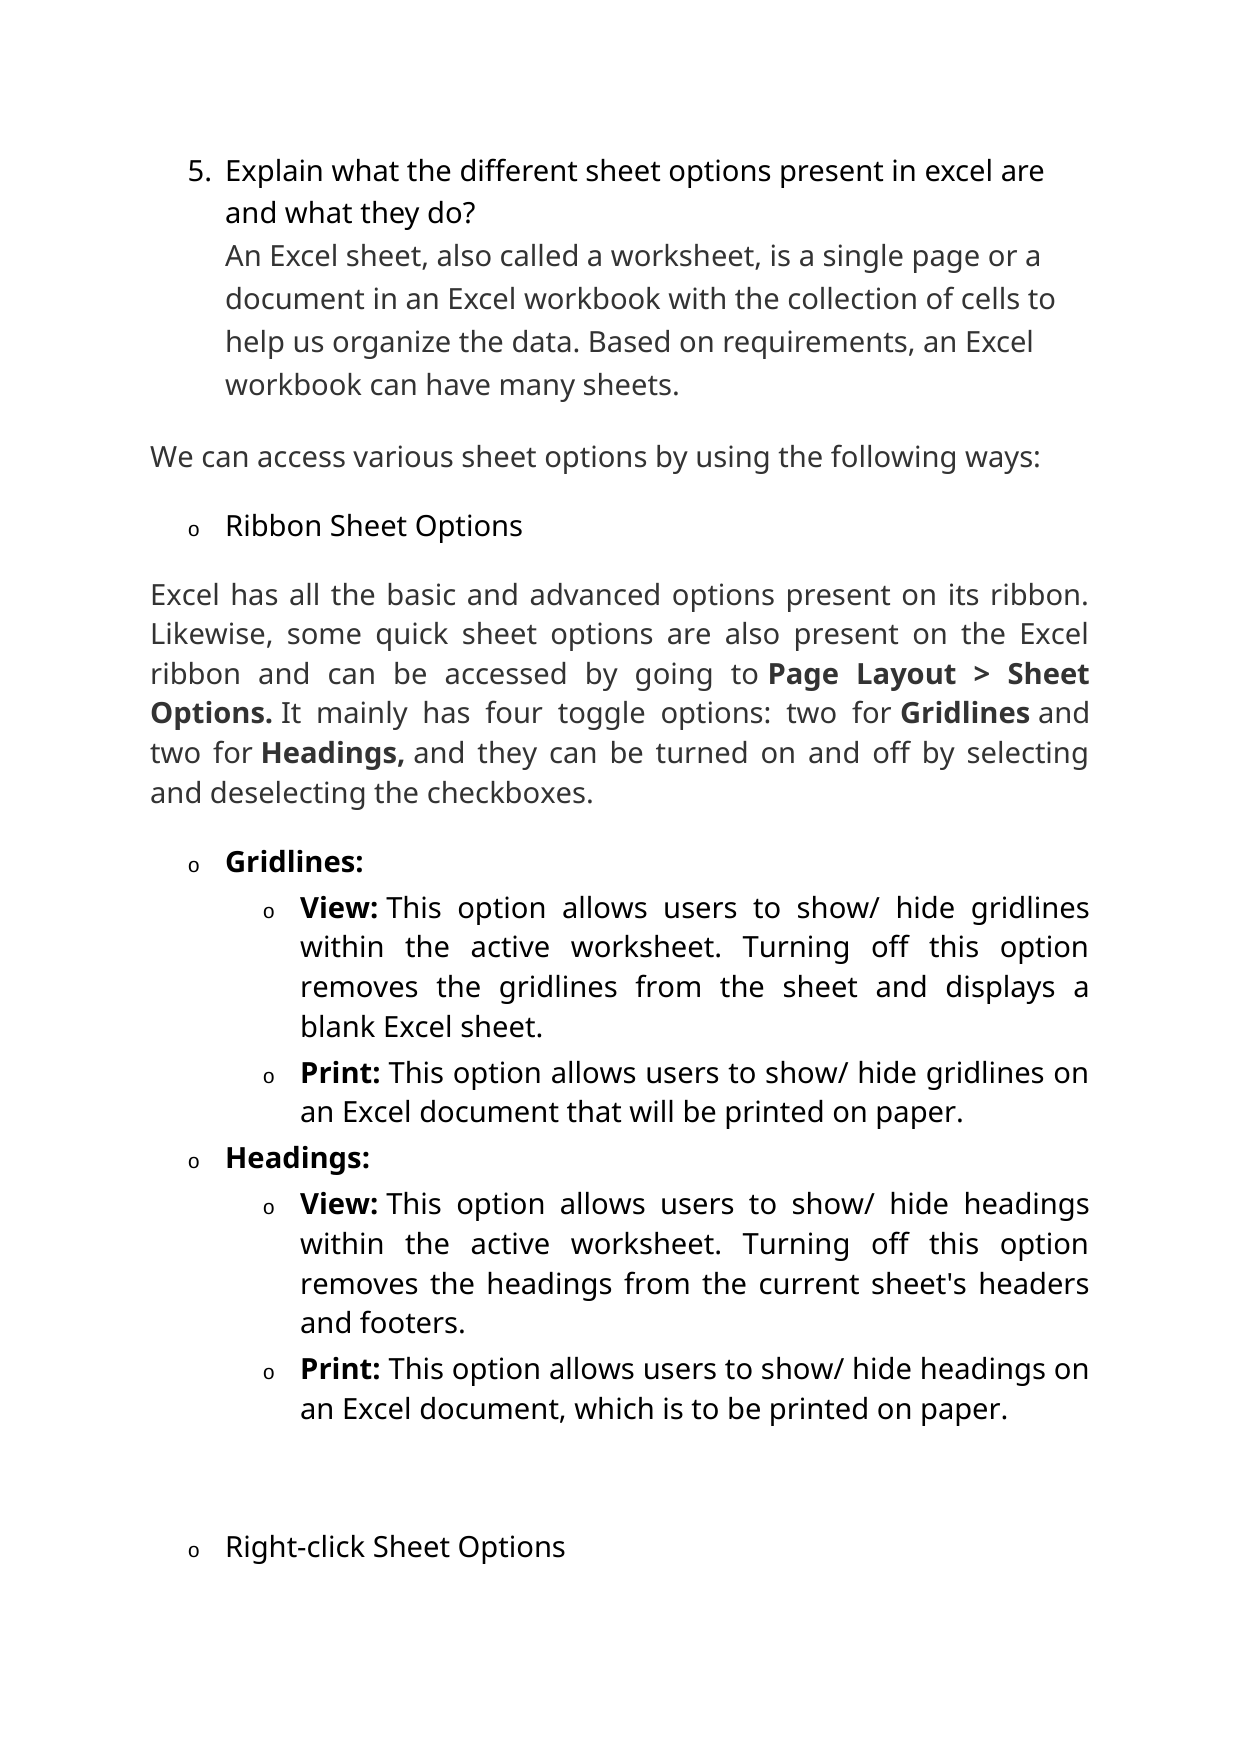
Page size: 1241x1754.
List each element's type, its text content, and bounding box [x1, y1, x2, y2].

list View: This option allows users to show/ hide headings within the active worksheet. Turning off this option removes the headings from the current sheet's headers and footers. [262, 1183, 1090, 1342]
text Excel has all the basic and advanced options present on its ribbon. Likewise, some quick sheet options are also present on the Excel ribbon and can be accessed by going to Page Layout > Sheet Options. It mainly has four toggle options: two for Gridlines and two for Headings, and they can be turned on and off by selecting and deselecting the checkboxes. [150, 574, 1090, 812]
list Right-click Sheet Options [187, 1526, 1090, 1566]
list An Excel sheet, also called a worksheet, is a single page or a document in an Excel workbook with the collection of cells to help us organize the data. Based on requirements, an Excel workbook can have many sheets. [225, 236, 1090, 404]
text We can access various sheet options by using the following ways: [150, 436, 1090, 476]
list Print: This option allows users to show/ hide gridlines on an Excel document that will be printed on paper. [262, 1052, 1090, 1131]
list Headings: [187, 1138, 1090, 1177]
list View: This option allows users to show/ hide gridlines within the active worksheet. Turning off this option removes the gridlines from the sheet and displays a blank Excel sheet. [262, 887, 1090, 1046]
list Explain what the different sheet options present in excel are and what they do? [187, 150, 1090, 232]
list Print: This option allows users to show/ hide headings on an Excel document, which is to be printed on paper. [262, 1348, 1090, 1428]
list Ribbon Sheet Options [187, 505, 1090, 544]
list Gridlines: [187, 841, 1090, 881]
